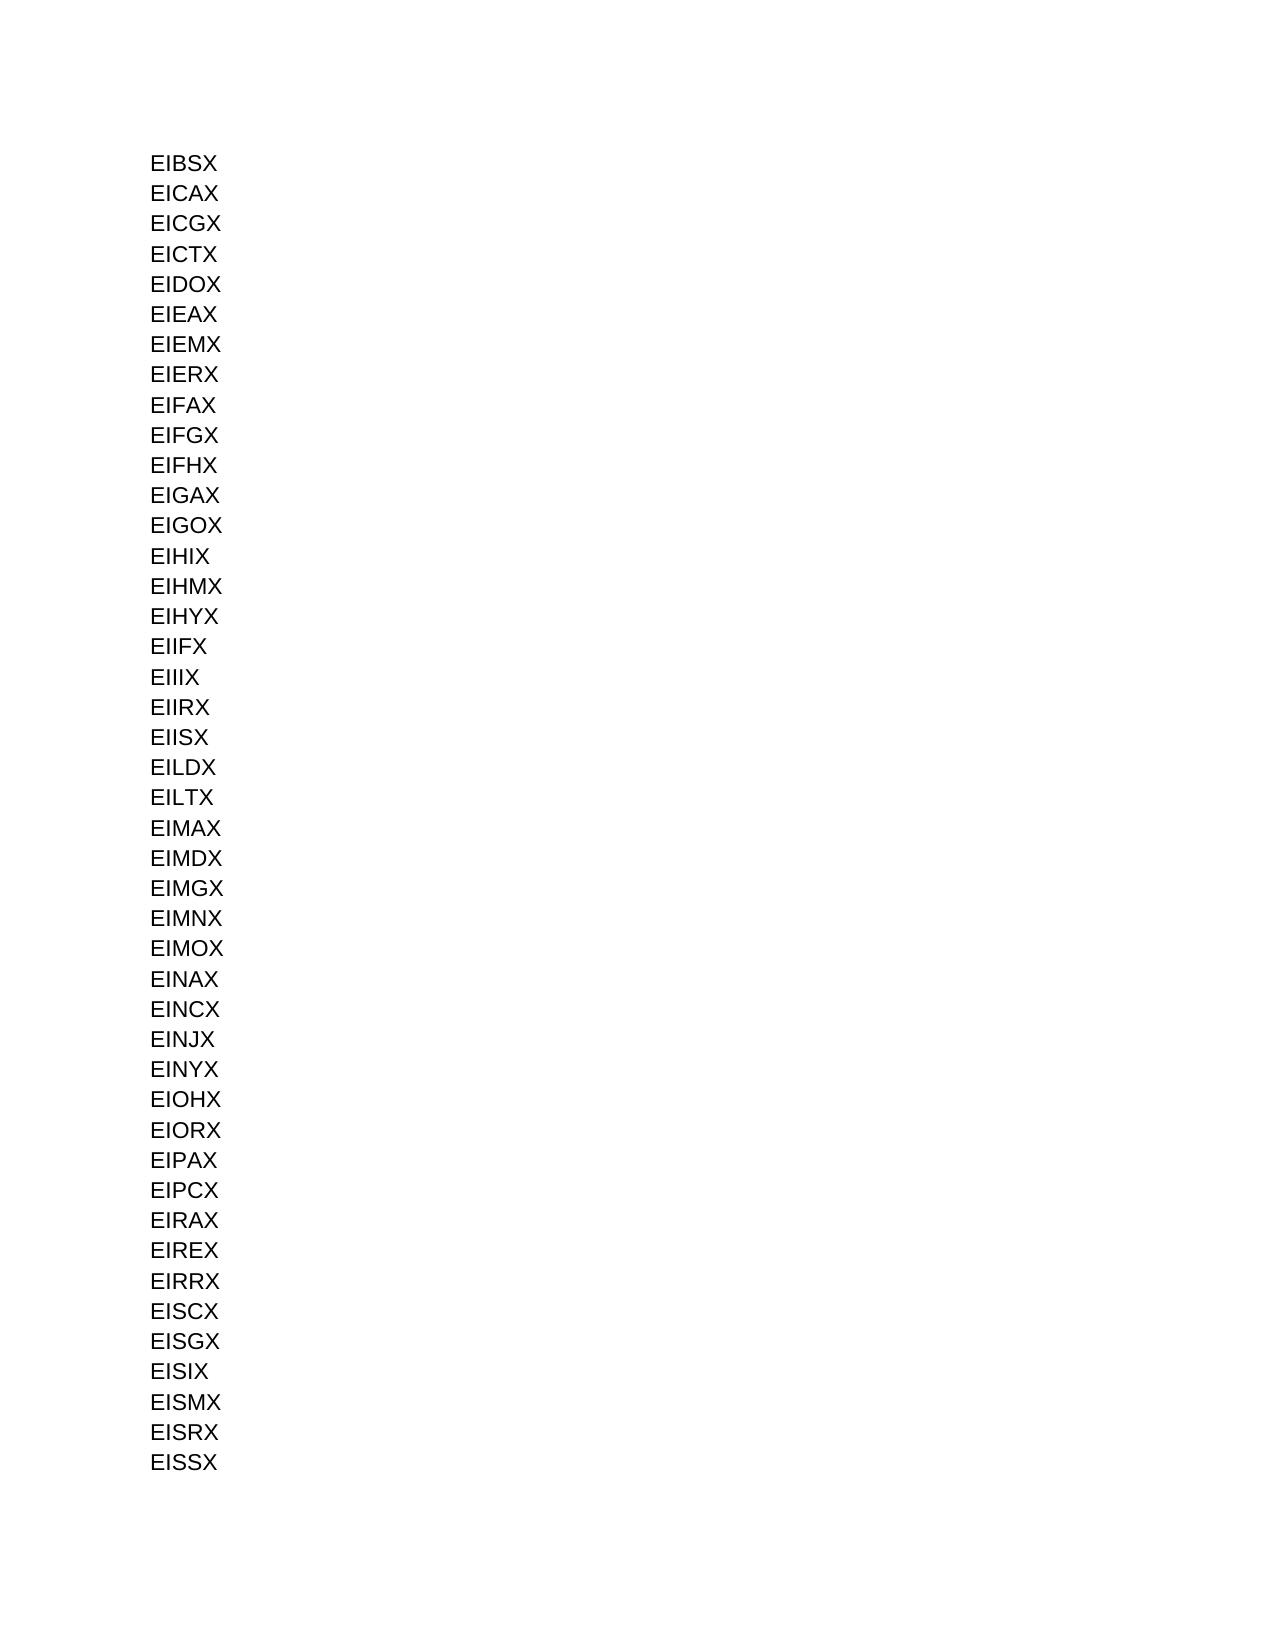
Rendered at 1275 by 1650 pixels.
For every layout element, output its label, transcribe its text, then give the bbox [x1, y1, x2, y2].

text EILDX [150, 754, 1125, 781]
text EIPCX [150, 1177, 1125, 1203]
text EIFAX [150, 392, 1125, 418]
text EISSX [150, 1449, 1125, 1475]
text EIPAX [150, 1147, 1125, 1173]
text EIHMX [150, 573, 1125, 599]
text EIFGX [150, 422, 1125, 448]
text EISIX [150, 1358, 1125, 1385]
text EIMGX [150, 875, 1125, 901]
text EIGOX [150, 512, 1125, 539]
text EINJX [150, 1026, 1125, 1052]
text EIIFX [150, 633, 1125, 660]
text EIEMX [150, 331, 1125, 358]
text EICGX [150, 210, 1125, 237]
text EIHIX [150, 543, 1125, 569]
text EIIIX [150, 663, 1125, 690]
text EILTX [150, 784, 1125, 811]
text EIIRX [150, 694, 1125, 720]
text EIMOX [150, 935, 1125, 962]
text EIFHX [150, 452, 1125, 478]
text EISMX [150, 1388, 1125, 1415]
text EIOHX [150, 1086, 1125, 1113]
text EIRAX [150, 1207, 1125, 1234]
text EINYX [150, 1056, 1125, 1083]
text EIISX [150, 724, 1125, 750]
text EISCX [150, 1298, 1125, 1324]
text EIORX [150, 1117, 1125, 1143]
text EIBSX [150, 150, 1125, 176]
text EISRX [150, 1419, 1125, 1445]
text EIGAX [150, 482, 1125, 509]
text EICTX [150, 241, 1125, 267]
text EISGX [150, 1328, 1125, 1354]
text EIEAX [150, 301, 1125, 327]
text EINCX [150, 996, 1125, 1022]
text EIMAX [150, 814, 1125, 841]
text EINAX [150, 966, 1125, 992]
text EIDOX [150, 271, 1125, 297]
text EICAX [150, 180, 1125, 207]
text EIHYX [150, 603, 1125, 629]
text EIMNX [150, 905, 1125, 932]
text EIMDX [150, 845, 1125, 871]
text EIREX [150, 1237, 1125, 1264]
text EIRRX [150, 1268, 1125, 1294]
text EIERX [150, 361, 1125, 388]
